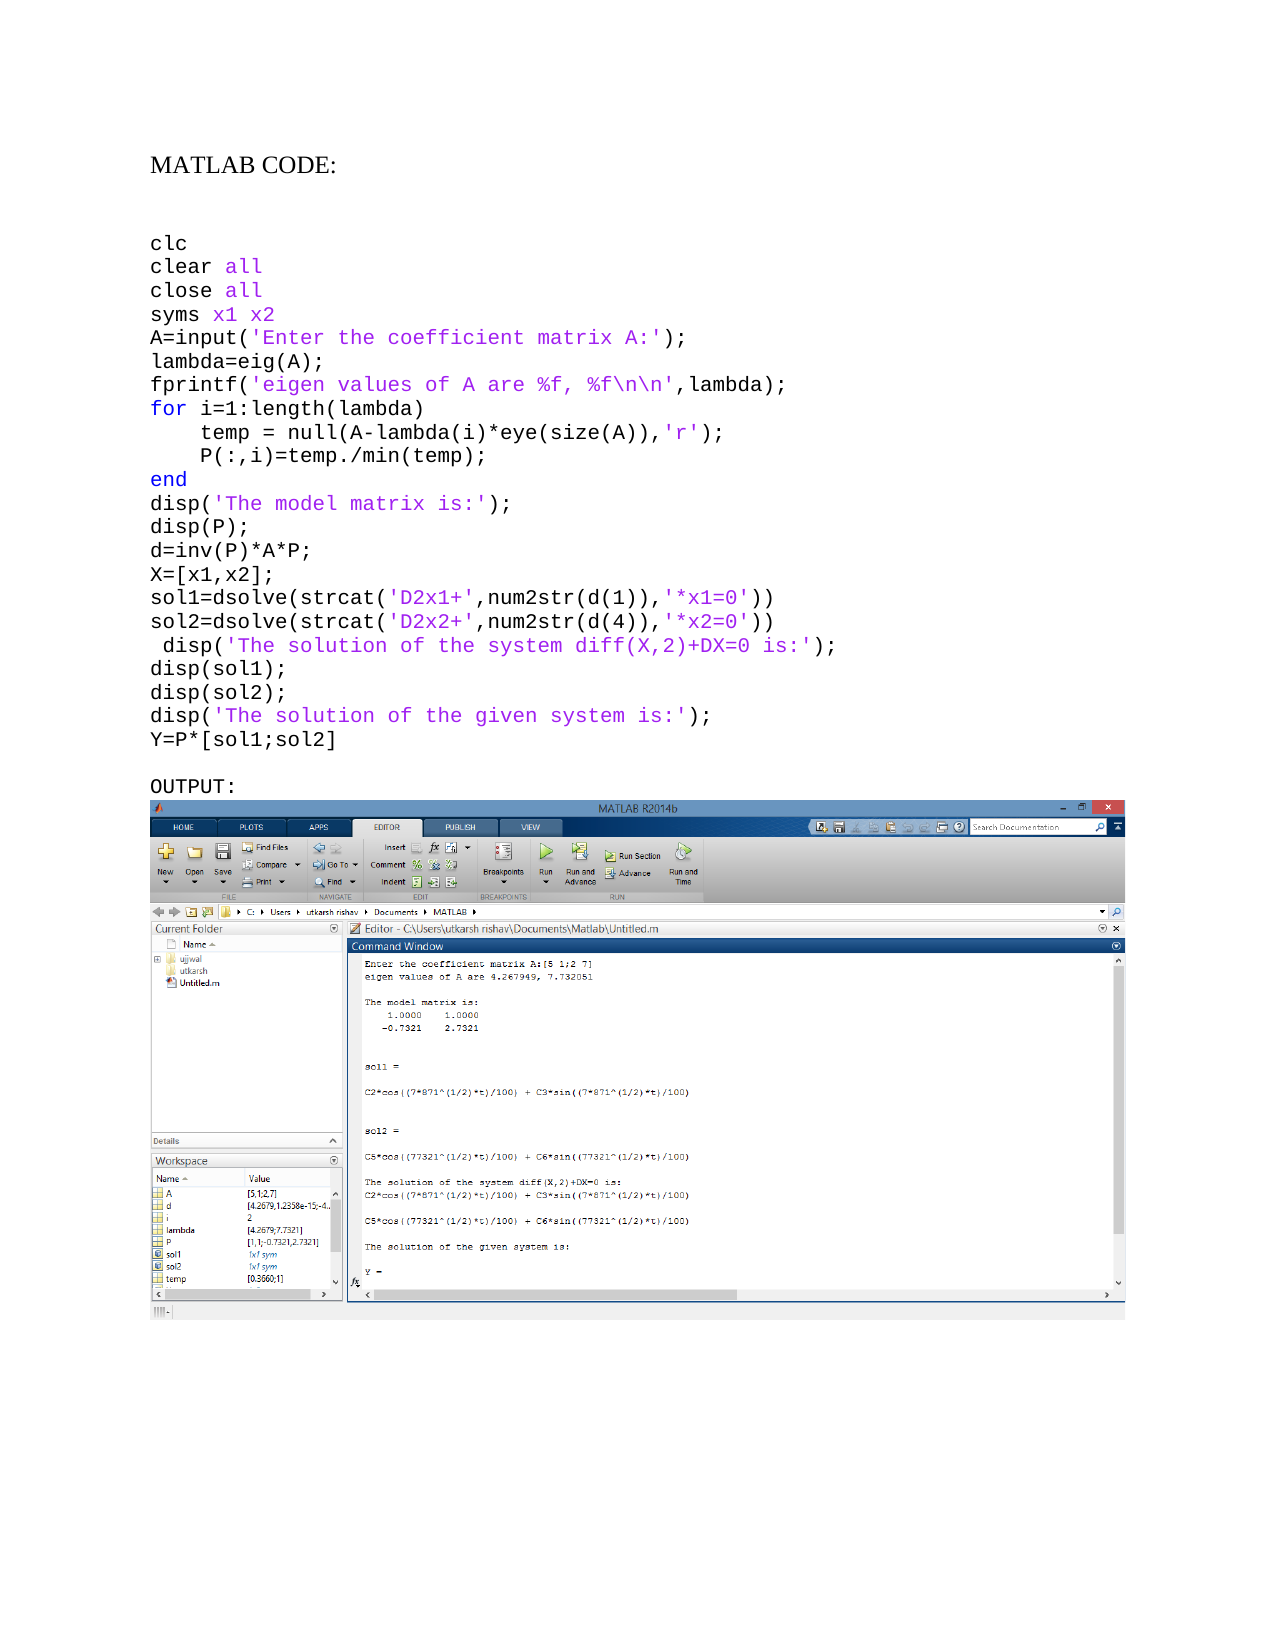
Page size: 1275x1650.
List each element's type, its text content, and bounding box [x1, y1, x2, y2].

text clc [150, 233, 1125, 256]
text A=input('Enter the coefficient matrix A:'); [150, 327, 1125, 351]
text disp(sol2); [150, 682, 1125, 706]
text close all [150, 280, 1125, 303]
text for i=1:length(lambda) [150, 398, 1125, 422]
text lambda=eig(A); [150, 351, 1125, 374]
text disp(sol1); [150, 658, 1125, 682]
text sol2=dsolve(strcat('D2x2+',num2str(d(4)),'*x2=0')) [150, 611, 1125, 634]
text P(:,i)=temp./min(temp); [150, 445, 1125, 469]
text MATLAB CODE: [150, 150, 1125, 179]
text disp(P); [150, 516, 1125, 540]
picture [150, 800, 1125, 1320]
text disp('The model matrix is:'); [150, 493, 1125, 516]
text sol1=dsolve(strcat('D2x1+',num2str(d(1)),'*x1=0')) [150, 587, 1125, 611]
text d=inv(P)*A*P; [150, 540, 1125, 564]
text X=[x1,x2]; [150, 564, 1125, 587]
text end [150, 469, 1125, 493]
text disp('The solution of the system diff(X,2)+DX=0 is:'); [150, 634, 1125, 658]
text OUTPUT: [150, 776, 1125, 800]
text temp = null(A-lambda(i)*eye(size(A)),'r'); [150, 422, 1125, 445]
text Y=P*[sol1;sol2] [150, 729, 1125, 753]
text syms x1 x2 [150, 303, 1125, 327]
text disp('The solution of the given system is:'); [150, 706, 1125, 729]
text clear all [150, 256, 1125, 280]
text fprintf('eigen values of A are %f, %f\n\n',lambda); [150, 374, 1125, 398]
